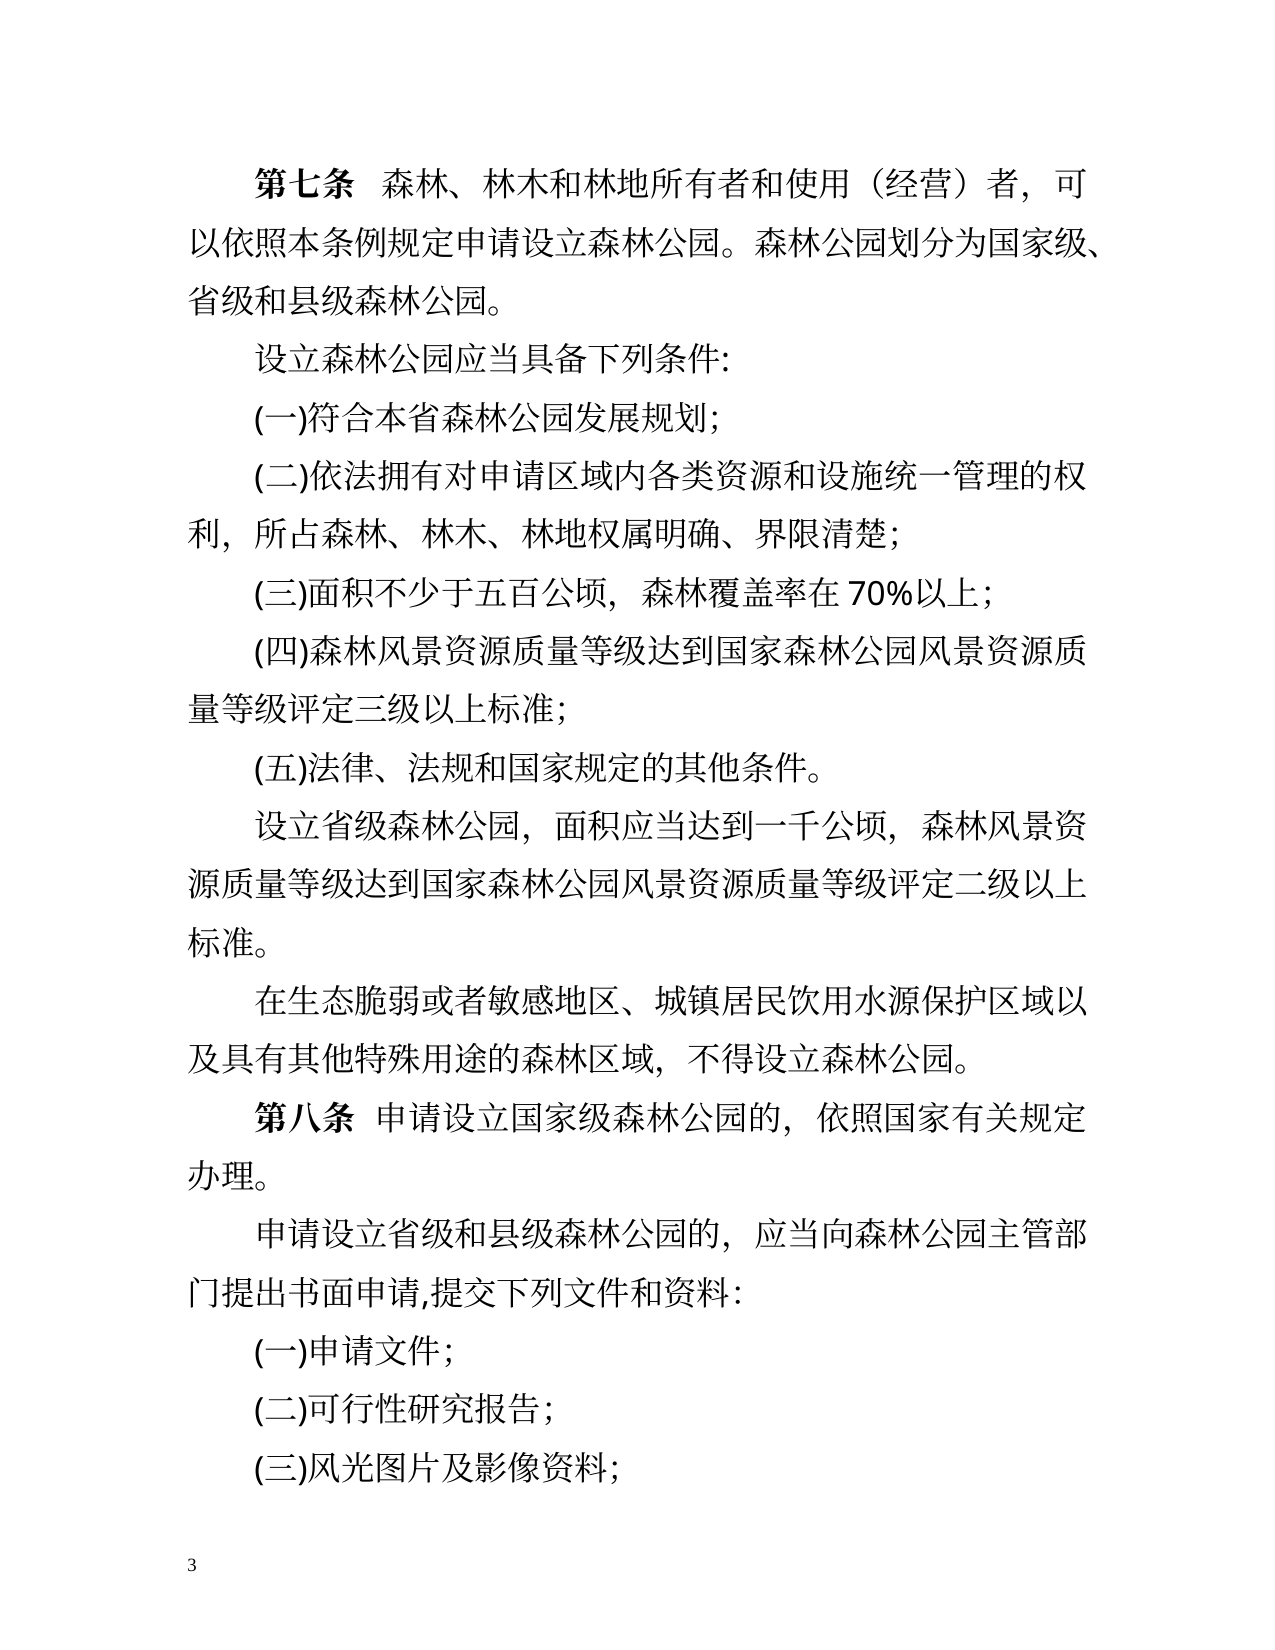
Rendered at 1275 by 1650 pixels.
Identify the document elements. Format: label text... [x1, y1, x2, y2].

text 在生态脆弱或者敏感地区、城镇居民饮用水源保护区域以及具有其他特殊用途的森林区域，不得设立森林公园。 [187, 967, 1087, 1083]
text (三)风光图片及影像资料； [187, 1433, 1087, 1492]
text (二)依法拥有对申请区域内各类资源和设施统一管理的权利，所占森林、林木、林地权属明确、界限清楚； [187, 442, 1087, 558]
text 设立森林公园应当具备下列条件: [187, 325, 1087, 383]
text (三)面积不少于五百公顷，森林覆盖率在70%以上； [187, 558, 1087, 617]
text (四)森林风景资源质量等级达到国家森林公园风景资源质量等级评定三级以上标准； [187, 617, 1087, 733]
text (二)可行性研究报告； [187, 1375, 1087, 1433]
text (一)申请文件； [187, 1317, 1087, 1375]
text (一)符合本省森林公园发展规划； [187, 383, 1087, 442]
text 申请设立省级和县级森林公园的，应当向森林公园主管部门提出书面申请,提交下列文件和资料： [187, 1200, 1087, 1317]
text 第七条 森林、林木和林地所有者和使用（经营）者，可以依照本条例规定申请设立森林公园。森林公园划分为国家级、省级和县级森林公园。 [187, 150, 1087, 325]
text 设立省级森林公园，面积应当达到一千公顷，森林风景资源质量等级达到国家森林公园风景资源质量等级评定二级以上标准。 [187, 792, 1087, 967]
text 第八条 申请设立国家级森林公园的，依照国家有关规定办理。 [187, 1083, 1087, 1200]
text (五)法律、法规和国家规定的其他条件。 [187, 733, 1087, 792]
